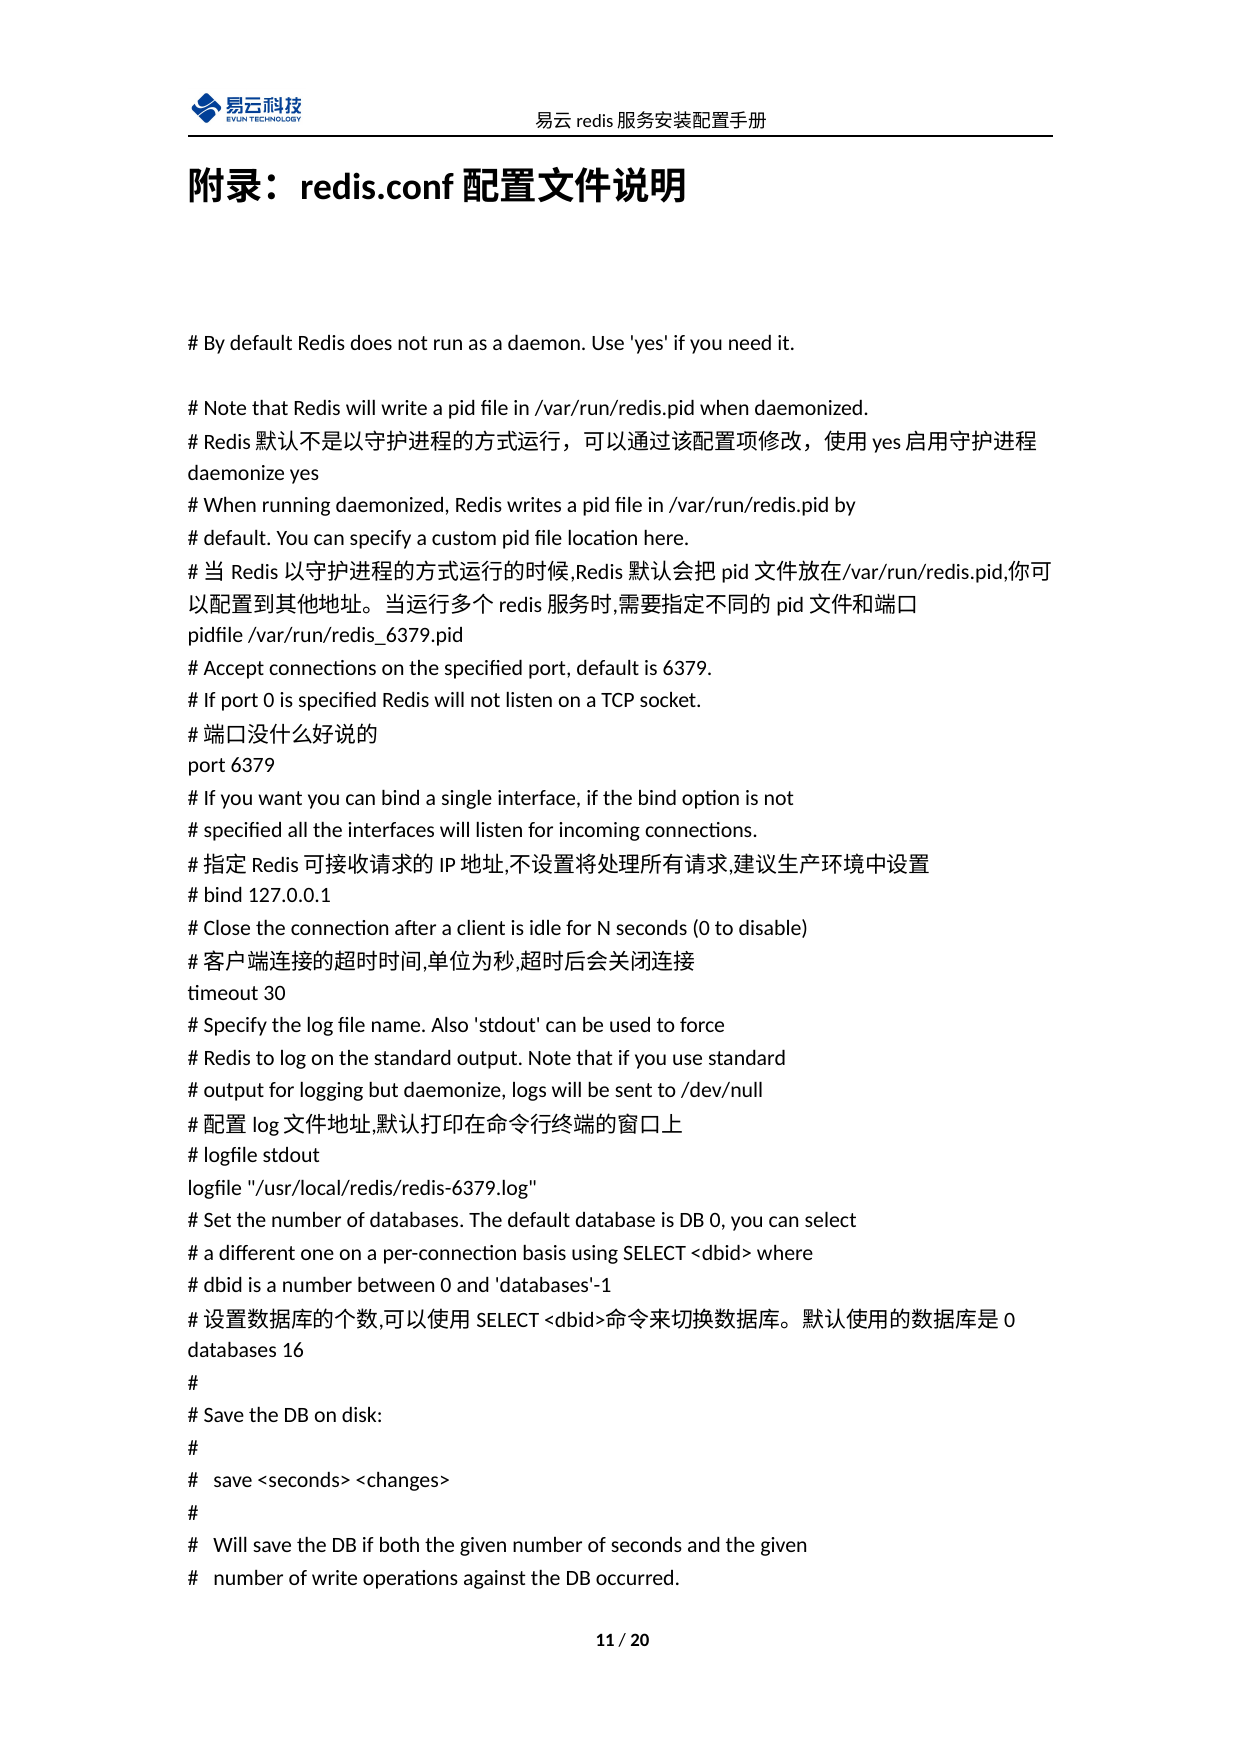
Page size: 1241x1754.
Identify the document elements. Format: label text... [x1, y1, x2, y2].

text logfile "/usr/local/redis/redis-6379.log" [187, 1171, 1053, 1204]
text # [187, 1496, 1053, 1529]
text # save <seconds> <changes> [187, 1464, 1053, 1496]
text # 当 Redis 以守护进程的方式运行的时候,Redis 默认会把 pid 文件放在/var/run/redis.pid,你可以配置到其他地址。当运行多个 redis 服务时,需要指定不同的 pid 文件和端口 [187, 554, 1053, 619]
text # Specify the log file name. Also 'stdout' can be used to force [187, 1009, 1053, 1041]
text # output for logging but daemonize, logs will be sent to /dev/null [187, 1074, 1053, 1106]
text # 端口没什么好说的 [187, 716, 1053, 749]
text # 客户端连接的超时时间,单位为秒,超时后会关闭连接 [187, 944, 1053, 976]
text # 设置数据库的个数,可以使用 SELECT <dbid>命令来切换数据库。默认使用的数据库是 0 [187, 1301, 1053, 1334]
text # Save the DB on disk: [187, 1399, 1053, 1431]
text # Redis默认不是以守护进程的方式运行，可以通过该配置项修改，使用yes启用守护进程 [187, 424, 1053, 456]
text # Note that Redis will write a pid file in /var/run/redis.pid when daemonized. [187, 391, 1053, 424]
text # Redis to log on the standard output. Note that if you use standard [187, 1041, 1053, 1074]
text # By default Redis does not run as a daemon. Use 'yes' if you need it. [187, 326, 1053, 359]
text # If port 0 is specified Redis will not listen on a TCP socket. [187, 684, 1053, 716]
text # [187, 1366, 1053, 1399]
picture [187, 88, 307, 128]
text # default. You can specify a custom pid file location here. [187, 521, 1053, 554]
text databases 16 [187, 1334, 1053, 1366]
text # [187, 1431, 1053, 1464]
text 附录：redis.conf 配置文件说明 [187, 151, 1053, 216]
text # specified all the interfaces will listen for incoming connections. [187, 814, 1053, 846]
text # number of write operations against the DB occurred. [187, 1561, 1053, 1594]
text # 配置 log 文件地址,默认打印在命令行终端的窗口上 [187, 1106, 1053, 1139]
text # Set the number of databases. The default database is DB 0, you can select [187, 1204, 1053, 1236]
text # When running daemonized, Redis writes a pid file in /var/run/redis.pid by [187, 489, 1053, 521]
text # bind 127.0.0.1 [187, 879, 1053, 911]
text daemonize yes [187, 456, 1053, 489]
text timeout 30 [187, 976, 1053, 1009]
text port 6379 [187, 749, 1053, 781]
text # a different one on a per-connection basis using SELECT <dbid> where [187, 1236, 1053, 1269]
text # If you want you can bind a single interface, if the bind option is not [187, 781, 1053, 814]
text # logfile stdout [187, 1139, 1053, 1171]
text # Close the connection after a client is idle for N seconds (0 to disable) [187, 911, 1053, 944]
text # Will save the DB if both the given number of seconds and the given [187, 1529, 1053, 1561]
text pidfile /var/run/redis_6379.pid [187, 619, 1053, 651]
text # 指定Redis可接收请求的IP地址,不设置将处理所有请求,建议生产环境中设置 [187, 846, 1053, 879]
text # Accept connections on the specified port, default is 6379. [187, 651, 1053, 684]
text # dbid is a number between 0 and 'databases'-1 [187, 1269, 1053, 1301]
